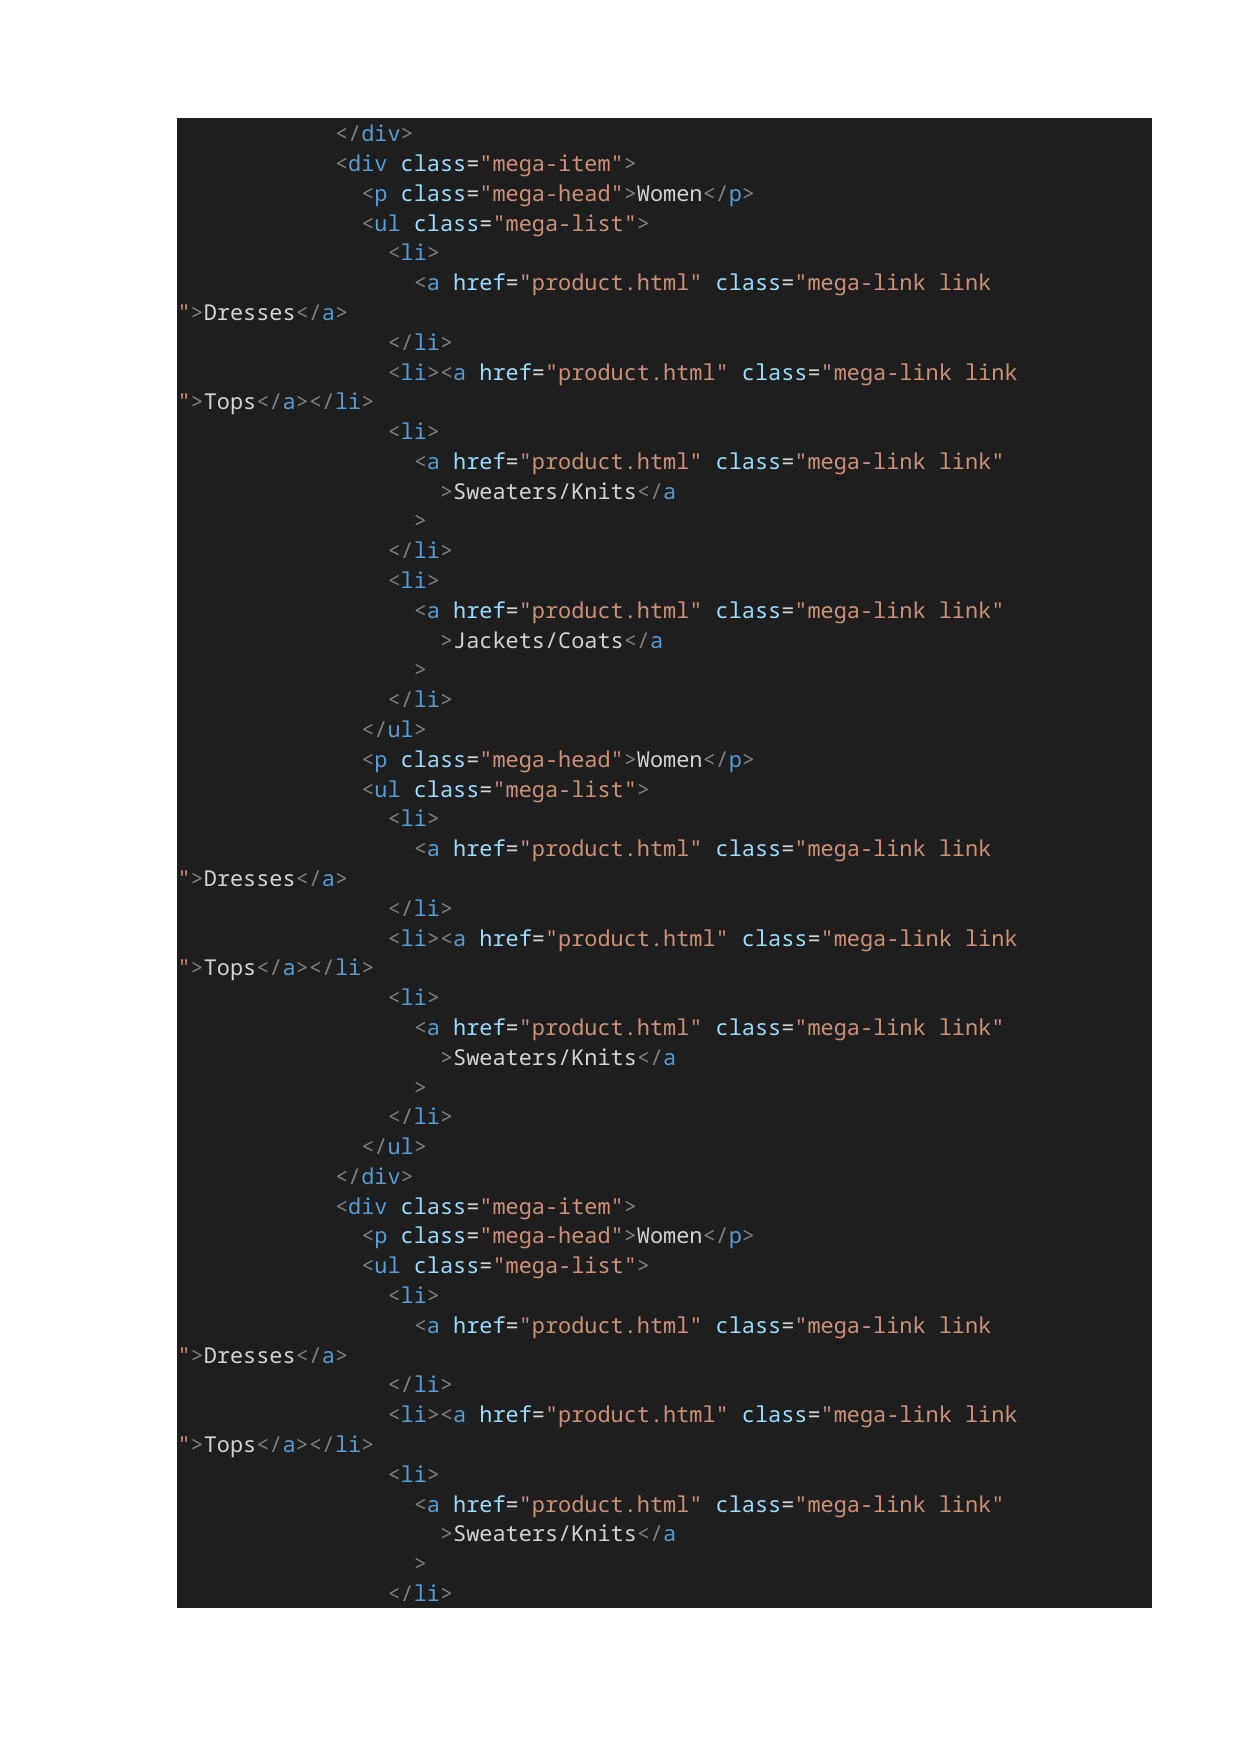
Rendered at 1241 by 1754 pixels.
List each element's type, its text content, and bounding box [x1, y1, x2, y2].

text </div> [177, 1161, 1152, 1191]
text <p class="mega-head">Women</p> [177, 744, 1152, 773]
text >Jackets/Coats</a [177, 624, 1152, 654]
text >Sweaters/Knits</a [177, 1042, 1152, 1071]
text <li> [177, 1459, 1152, 1488]
text <div class="mega-item"> [177, 1191, 1152, 1220]
text <li> [177, 1280, 1152, 1310]
text </div> [177, 118, 1152, 148]
text <li> [177, 237, 1152, 267]
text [177, 1488, 1152, 1518]
text <li> [177, 565, 1152, 595]
text </ul> [177, 1131, 1152, 1161]
text </li> [177, 1578, 1152, 1608]
text </li> [177, 1101, 1152, 1131]
text </li> [177, 684, 1152, 714]
text </li> [177, 535, 1152, 565]
text <ul class="mega-list"> [177, 207, 1152, 237]
text <li> [177, 982, 1152, 1012]
text <li> [177, 803, 1152, 833]
text <a href="product.html" class="mega-link link" [177, 595, 1152, 624]
text <a href="product.html" class="mega-link link" [177, 1012, 1152, 1042]
text > [177, 1548, 1152, 1578]
text >Sweaters/Knits</a [177, 1518, 1152, 1548]
text <a href="product.html" class="mega-link link">Dresses</a> [177, 833, 1152, 893]
text <ul class="mega-list"> [177, 773, 1152, 803]
text <li><a href="product.html" class="mega-link link">Tops</a></li> [177, 922, 1152, 982]
text </li> [177, 1369, 1152, 1399]
text > [177, 1071, 1152, 1101]
text <a href="product.html" class="mega-link link">Dresses</a> [177, 1310, 1152, 1369]
text <a href="product.html" class="mega-link link" [177, 446, 1152, 476]
text <p class="mega-head">Women</p> [177, 1220, 1152, 1250]
text <ul class="mega-list"> [177, 1250, 1152, 1280]
text <li> [177, 416, 1152, 446]
text <a href="product.html" class="mega-link link">Dresses</a> [177, 267, 1152, 327]
text > [177, 654, 1152, 684]
text </ul> [177, 714, 1152, 744]
text </li> [177, 893, 1152, 922]
text <li><a href="product.html" class="mega-link link">Tops</a></li> [177, 1399, 1152, 1459]
text <p class="mega-head">Women</p> [177, 178, 1152, 207]
text > [177, 505, 1152, 535]
text </li> [177, 327, 1152, 356]
text <li><a href="product.html" class="mega-link link">Tops</a></li> [177, 356, 1152, 416]
text >Sweaters/Knits</a [177, 476, 1152, 505]
text <div class="mega-item"> [177, 148, 1152, 178]
